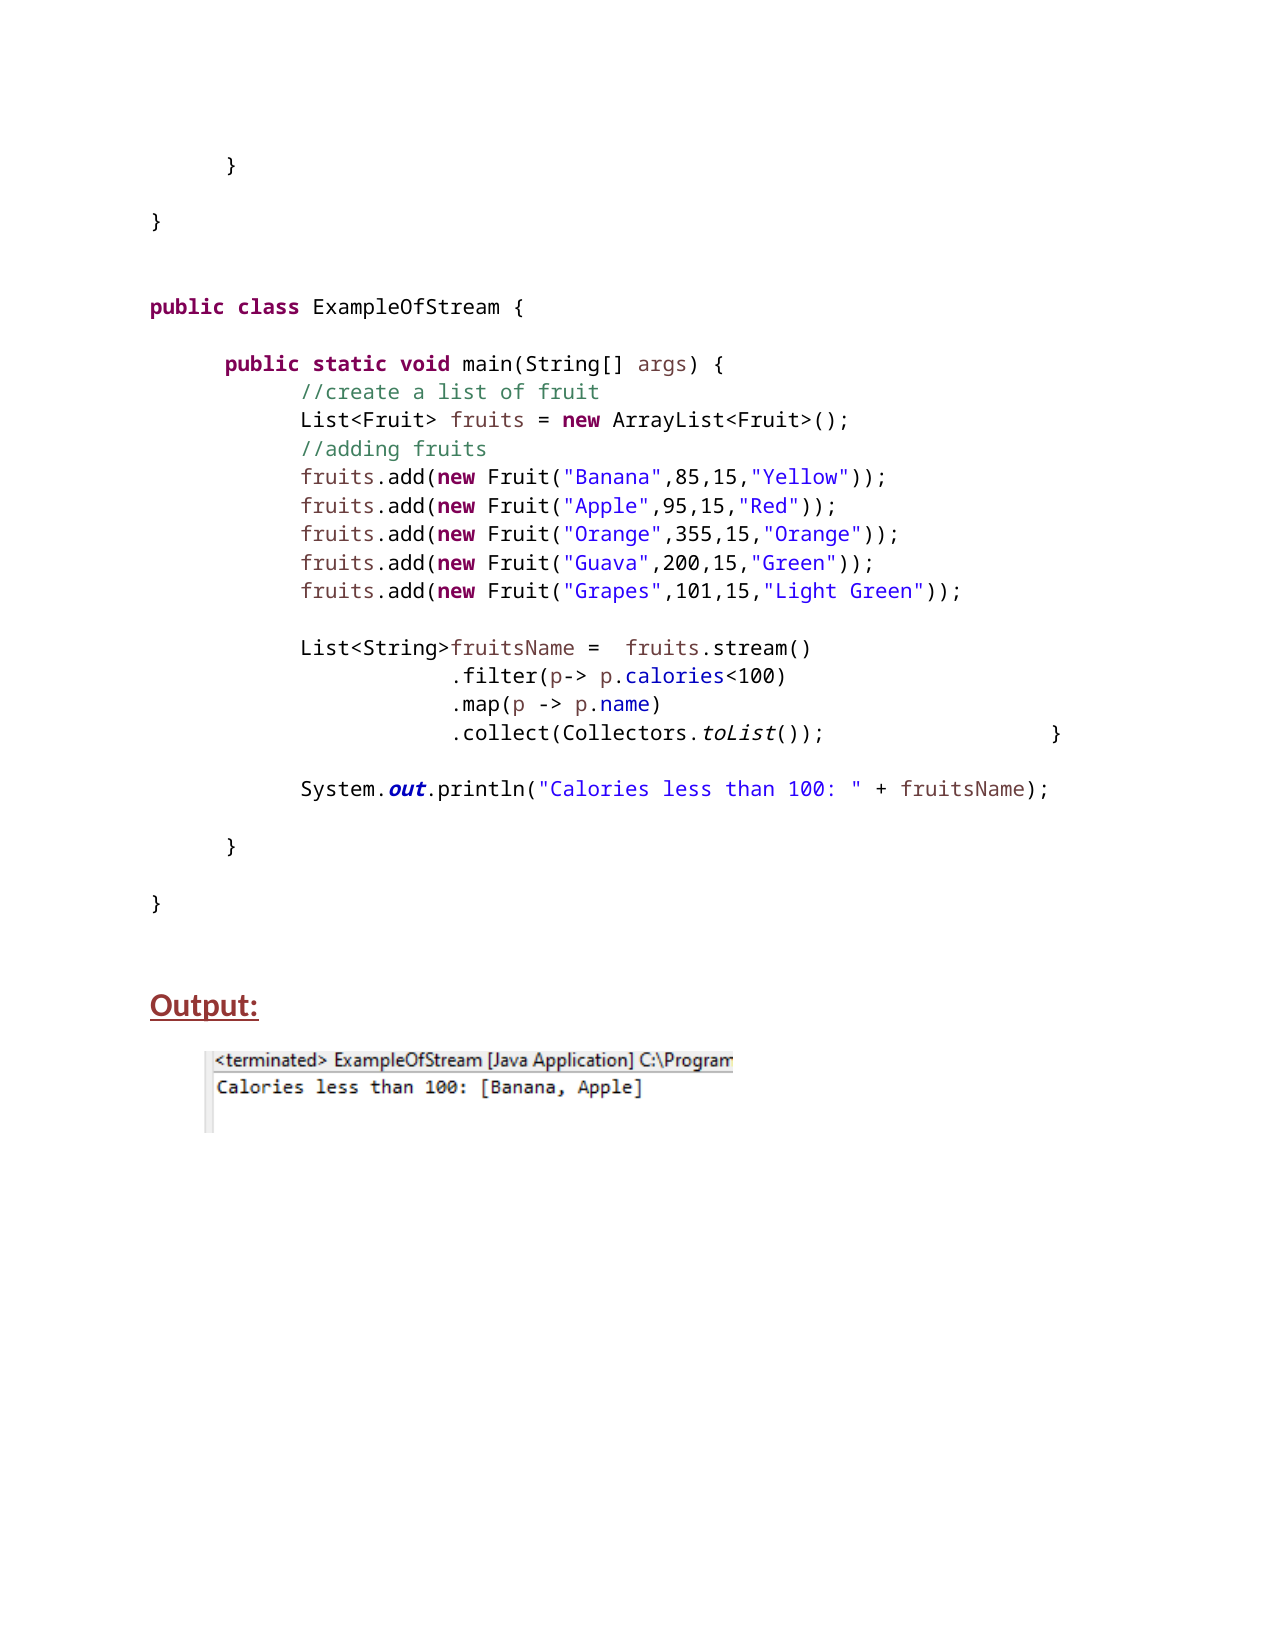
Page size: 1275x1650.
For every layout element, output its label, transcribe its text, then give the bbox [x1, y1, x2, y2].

text } [150, 831, 1125, 859]
text .collect(Collectors.toList()); } [150, 718, 1125, 746]
text .map(p -> p.name) [150, 689, 1125, 718]
text } [150, 206, 1125, 235]
text List<Fruit> fruits = new ArrayList<Fruit>(); [150, 406, 1125, 434]
text public static void main(String[] args) { [150, 349, 1125, 377]
text List<String>fruitsName = fruits.stream() [150, 633, 1125, 661]
text //create a list of fruit [150, 377, 1125, 406]
text System.out.println("Calories less than 100: " + fruitsName); [150, 774, 1125, 803]
picture [150, 1051, 733, 1133]
text fruits.add(new Fruit("Grapes",101,15,"Light Green")); [150, 576, 1125, 604]
text //adding fruits [150, 434, 1125, 462]
text fruits.add(new Fruit("Banana",85,15,"Yellow")); [150, 462, 1125, 491]
text fruits.add(new Fruit("Apple",95,15,"Red")); [150, 491, 1125, 519]
text public class ExampleOfStream { [150, 292, 1125, 320]
text fruits.add(new Fruit("Guava",200,15,"Green")); [150, 548, 1125, 576]
text Output: [150, 984, 1125, 1024]
text fruits.add(new Fruit("Orange",355,15,"Orange")); [150, 519, 1125, 548]
text .filter(p-> p.calories<100) [150, 661, 1125, 689]
text } [150, 150, 1125, 178]
text } [150, 888, 1125, 916]
